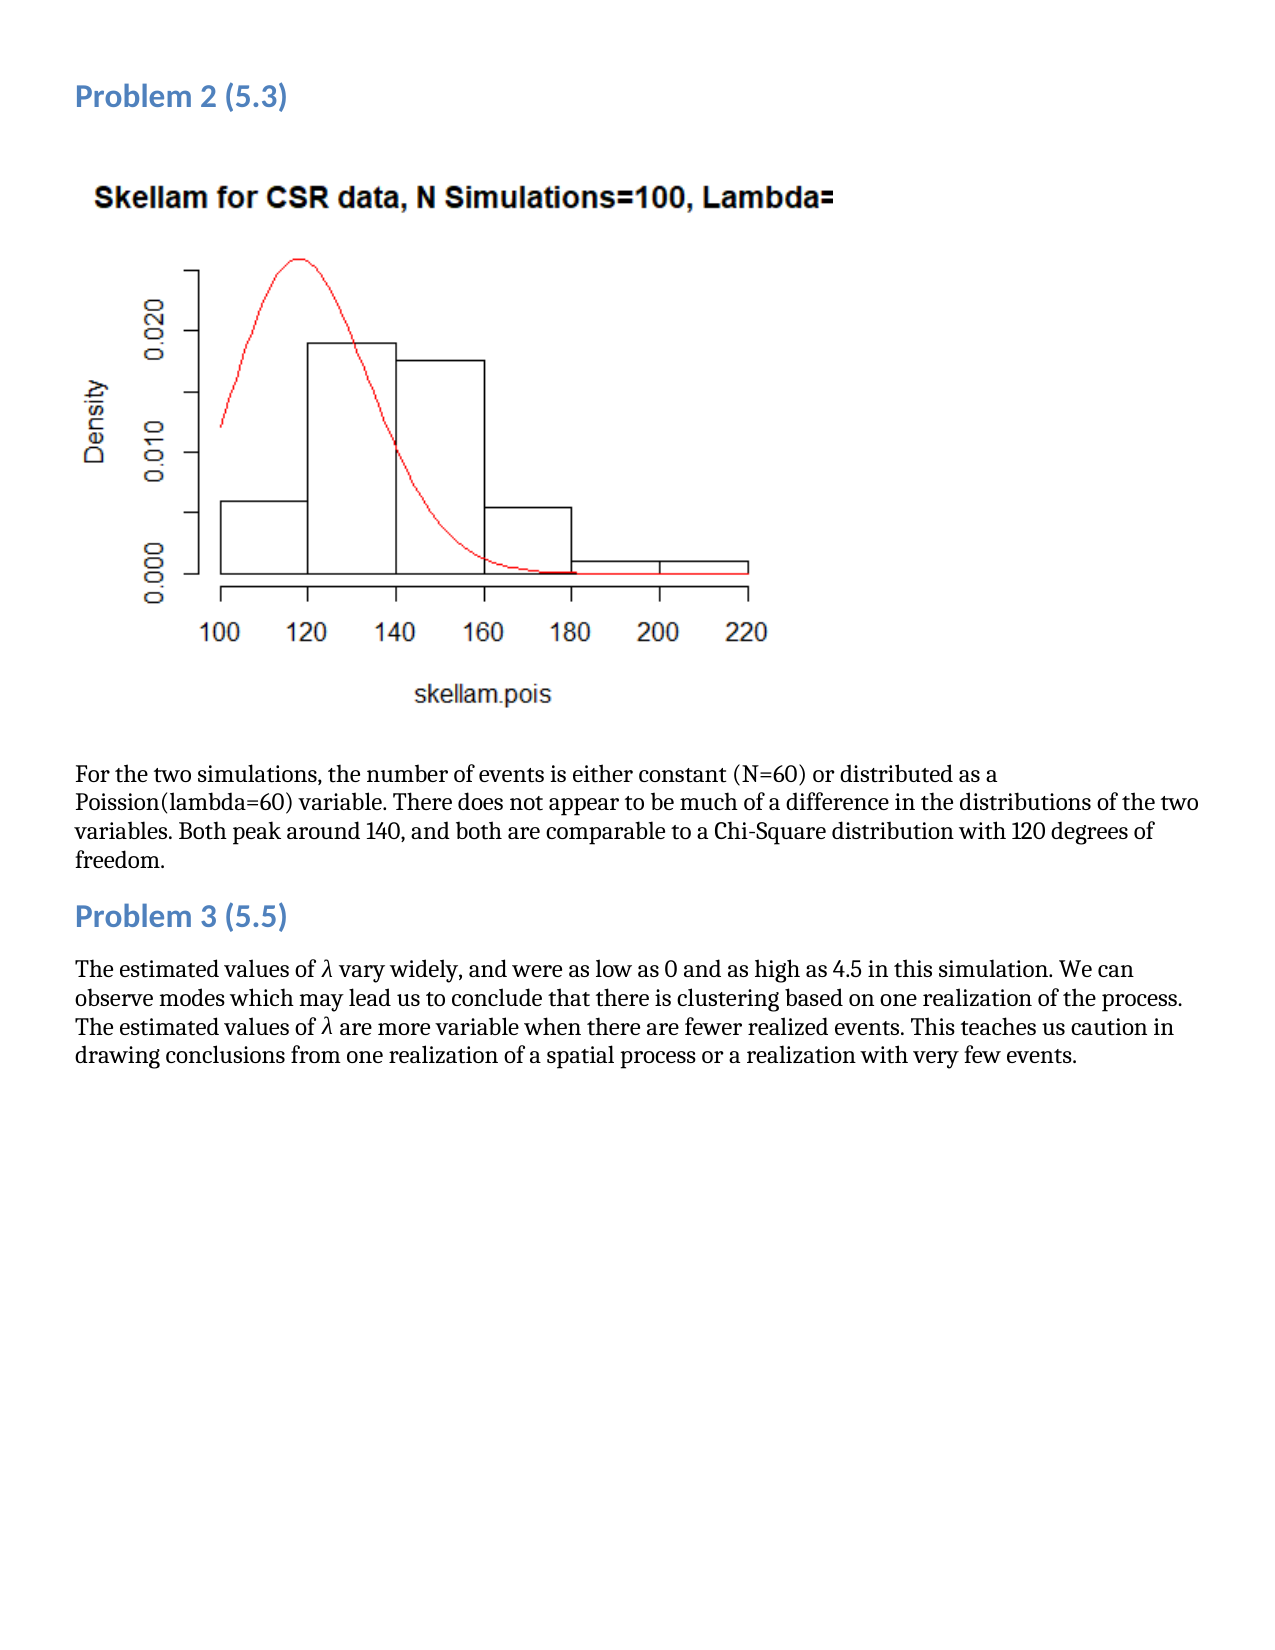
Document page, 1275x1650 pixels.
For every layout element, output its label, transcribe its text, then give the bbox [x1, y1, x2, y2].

subtitle Problem 2 (5.3) [75, 75, 1200, 116]
text For the two simulations, the number of events is either constant (N=60) or distributed as a Poission(lambda=60) variable. There does not appear to be much of a difference in the distributions of the two variables. Both peak around 140, and both are comparable to a Chi-Square distribution with 120 degrees of freedom. [75, 759, 1200, 874]
text The estimated values of vary widely, and were as low as 0 and as high as 4.5 in this simulation. We can observe modes which may lead us to conclude that there is clustering based on one realization of the process. The estimated values of are more variable when there are fewer realized events. This teaches us caution in drawing conclusions from one realization of a spatial process or a realization with very few events. [75, 955, 1200, 1070]
subtitle Problem 3 (5.5) [75, 895, 1200, 936]
picture [75, 134, 833, 741]
